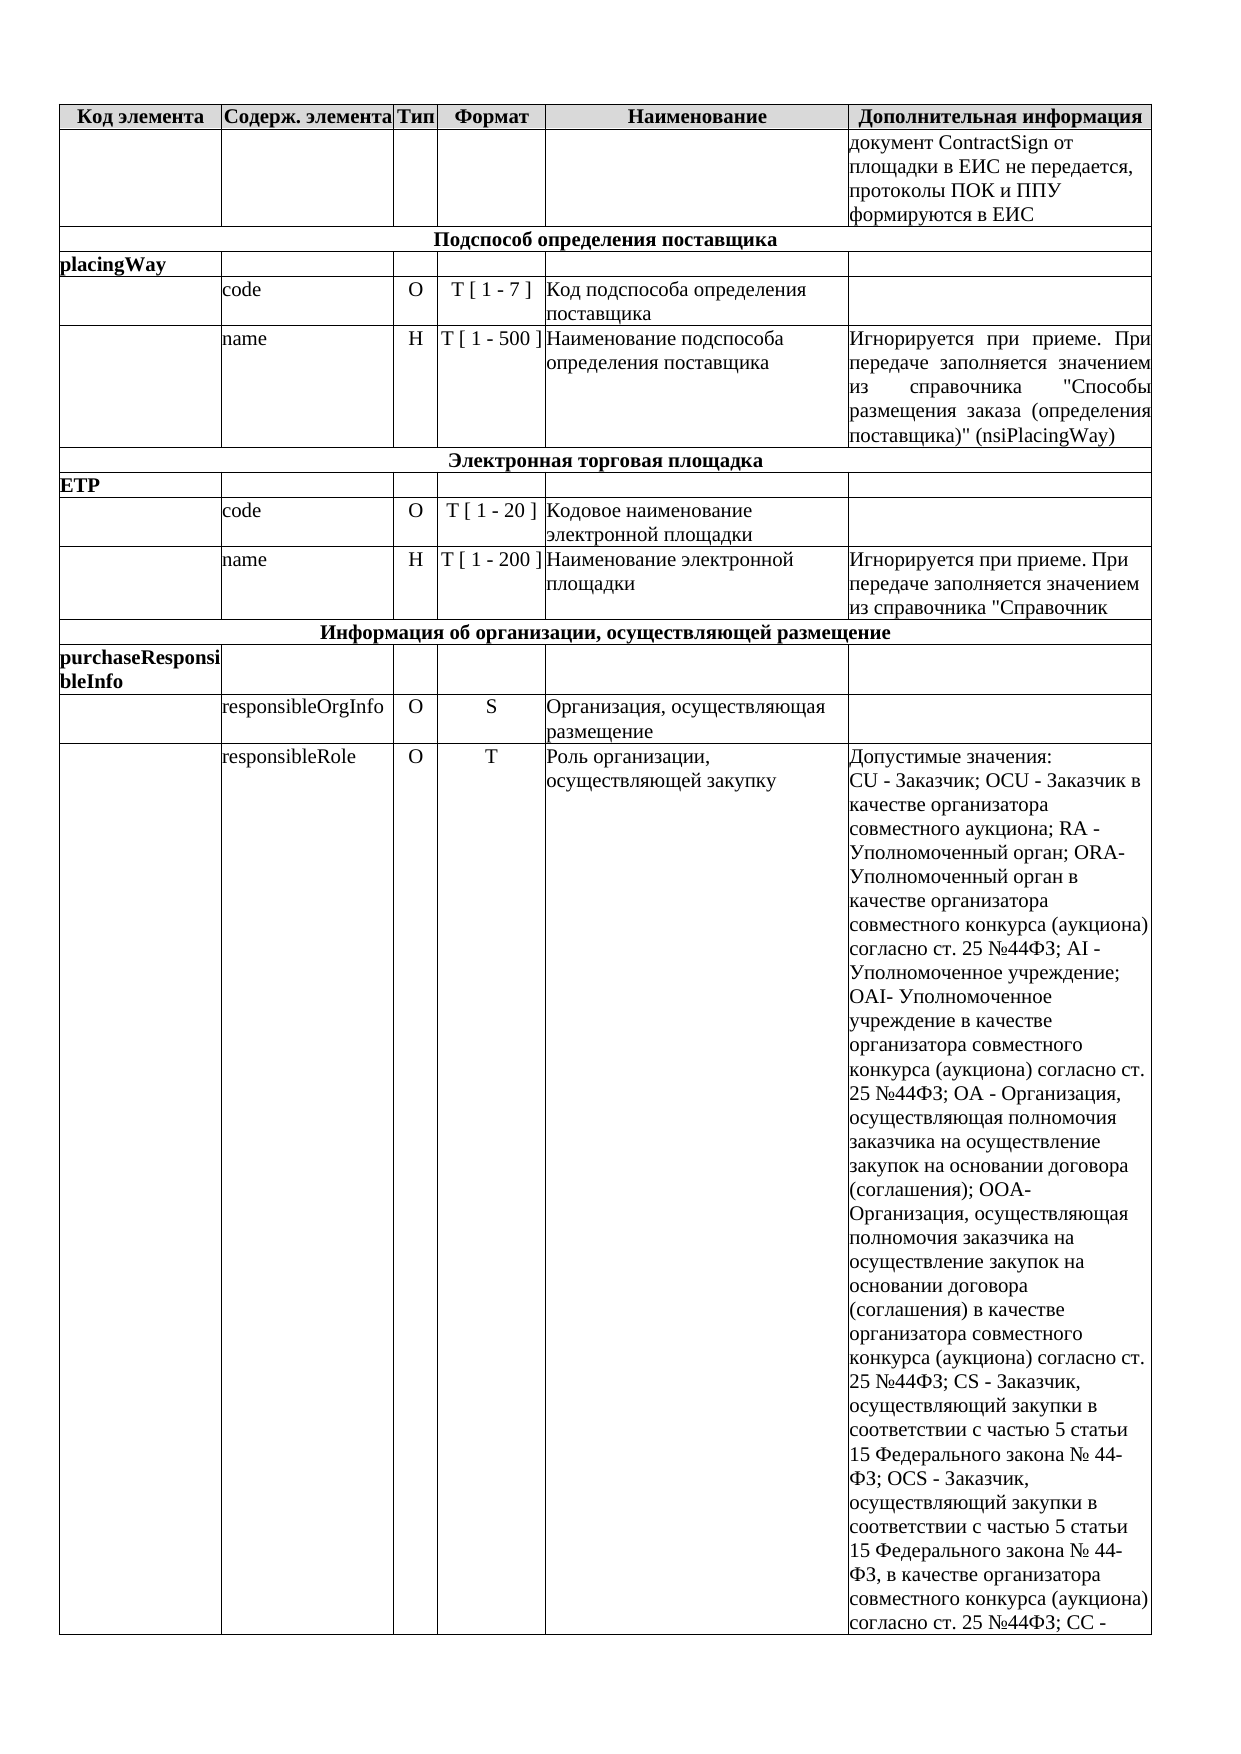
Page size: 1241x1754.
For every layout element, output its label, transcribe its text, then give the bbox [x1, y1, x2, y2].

table_cell Н [394, 130, 437, 226]
table_cell T [ 1 - 20 ] [438, 498, 545, 546]
table_cell name [222, 547, 393, 619]
table_cell [394, 473, 437, 497]
table_cell T [438, 744, 545, 1634]
table_cell [849, 645, 1151, 693]
table_cell [394, 645, 437, 693]
table_cell [222, 473, 393, 497]
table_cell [546, 744, 848, 1634]
table_cell Н [394, 326, 437, 447]
table_cell [60, 695, 221, 743]
table_cell [60, 547, 221, 619]
table_cell [60, 744, 221, 1634]
table_cell [849, 498, 1151, 546]
table_cell T [ 1 - 7 ] [438, 277, 545, 325]
table_cell [546, 645, 848, 693]
table_header Содерж. элемента [222, 105, 393, 128]
table_cell [60, 498, 221, 546]
table_cell [849, 252, 1151, 276]
table_cell T [ 1 - 200 ] [438, 547, 545, 619]
table_cell О [394, 498, 437, 546]
table_cell Игнорируется при приеме. При передаче заполняется значением из справочника "Справочник [849, 547, 1151, 619]
table_cell [222, 645, 393, 693]
table_cell [849, 277, 1151, 325]
table_cell Игнорируется при приеме. При передаче заполняется значением из справочника "Способы размещения заказа (определения поставщика)" (nsiPlacingWay) [849, 326, 1151, 447]
table_header Тип [394, 105, 437, 128]
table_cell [222, 130, 393, 226]
table_cell [60, 326, 221, 447]
table_cell Организация, осуществляющая размещение [546, 695, 848, 743]
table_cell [849, 130, 1151, 226]
table_cell Кодовое наименование электронной площадки [546, 498, 848, 546]
table_cell ETP [60, 473, 221, 497]
table_cell [438, 645, 545, 693]
table_cell [546, 252, 848, 276]
table_cell code [222, 498, 393, 546]
table_header Формат [438, 105, 545, 128]
table_cell Наименование электронной площадки [546, 547, 848, 619]
table_cell [60, 130, 221, 226]
table_cell [546, 473, 848, 497]
table_cell [438, 252, 545, 276]
table_cell name [222, 326, 393, 447]
table_header Код элемента [60, 105, 221, 128]
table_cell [546, 130, 848, 226]
table_cell Н [394, 547, 437, 619]
table_cell [60, 277, 221, 325]
table_header Наименование [546, 105, 848, 128]
table_cell [222, 252, 393, 276]
table_cell Электронная торговая площадка [60, 448, 1151, 472]
table_cell B [438, 130, 545, 226]
table_cell Информация об организации, осуществляющей размещение [60, 620, 1151, 644]
table_cell responsibleRole [222, 744, 393, 1634]
table_cell Подспособ определения поставщика [60, 227, 1151, 251]
table_cell [849, 473, 1151, 497]
table_cell code [222, 277, 393, 325]
table_cell Код подспособа определения поставщика [546, 277, 848, 325]
table_cell О [394, 744, 437, 1634]
table_cell responsibleOrgInfo [222, 695, 393, 743]
table_cell placingWay [60, 252, 221, 276]
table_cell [849, 744, 1151, 1634]
table_cell purchaseResponsibleInfo [60, 645, 221, 693]
table_cell Наименование подспособа определения поставщика [546, 326, 848, 447]
table_cell О [394, 277, 437, 325]
table_header Дополнительная информация [849, 105, 1151, 128]
table_cell [438, 473, 545, 497]
table_cell [394, 252, 437, 276]
table_cell [849, 695, 1151, 743]
table_cell T [ 1 - 500 ] [438, 326, 545, 447]
table_cell О [394, 695, 437, 743]
table_cell S [438, 695, 545, 743]
